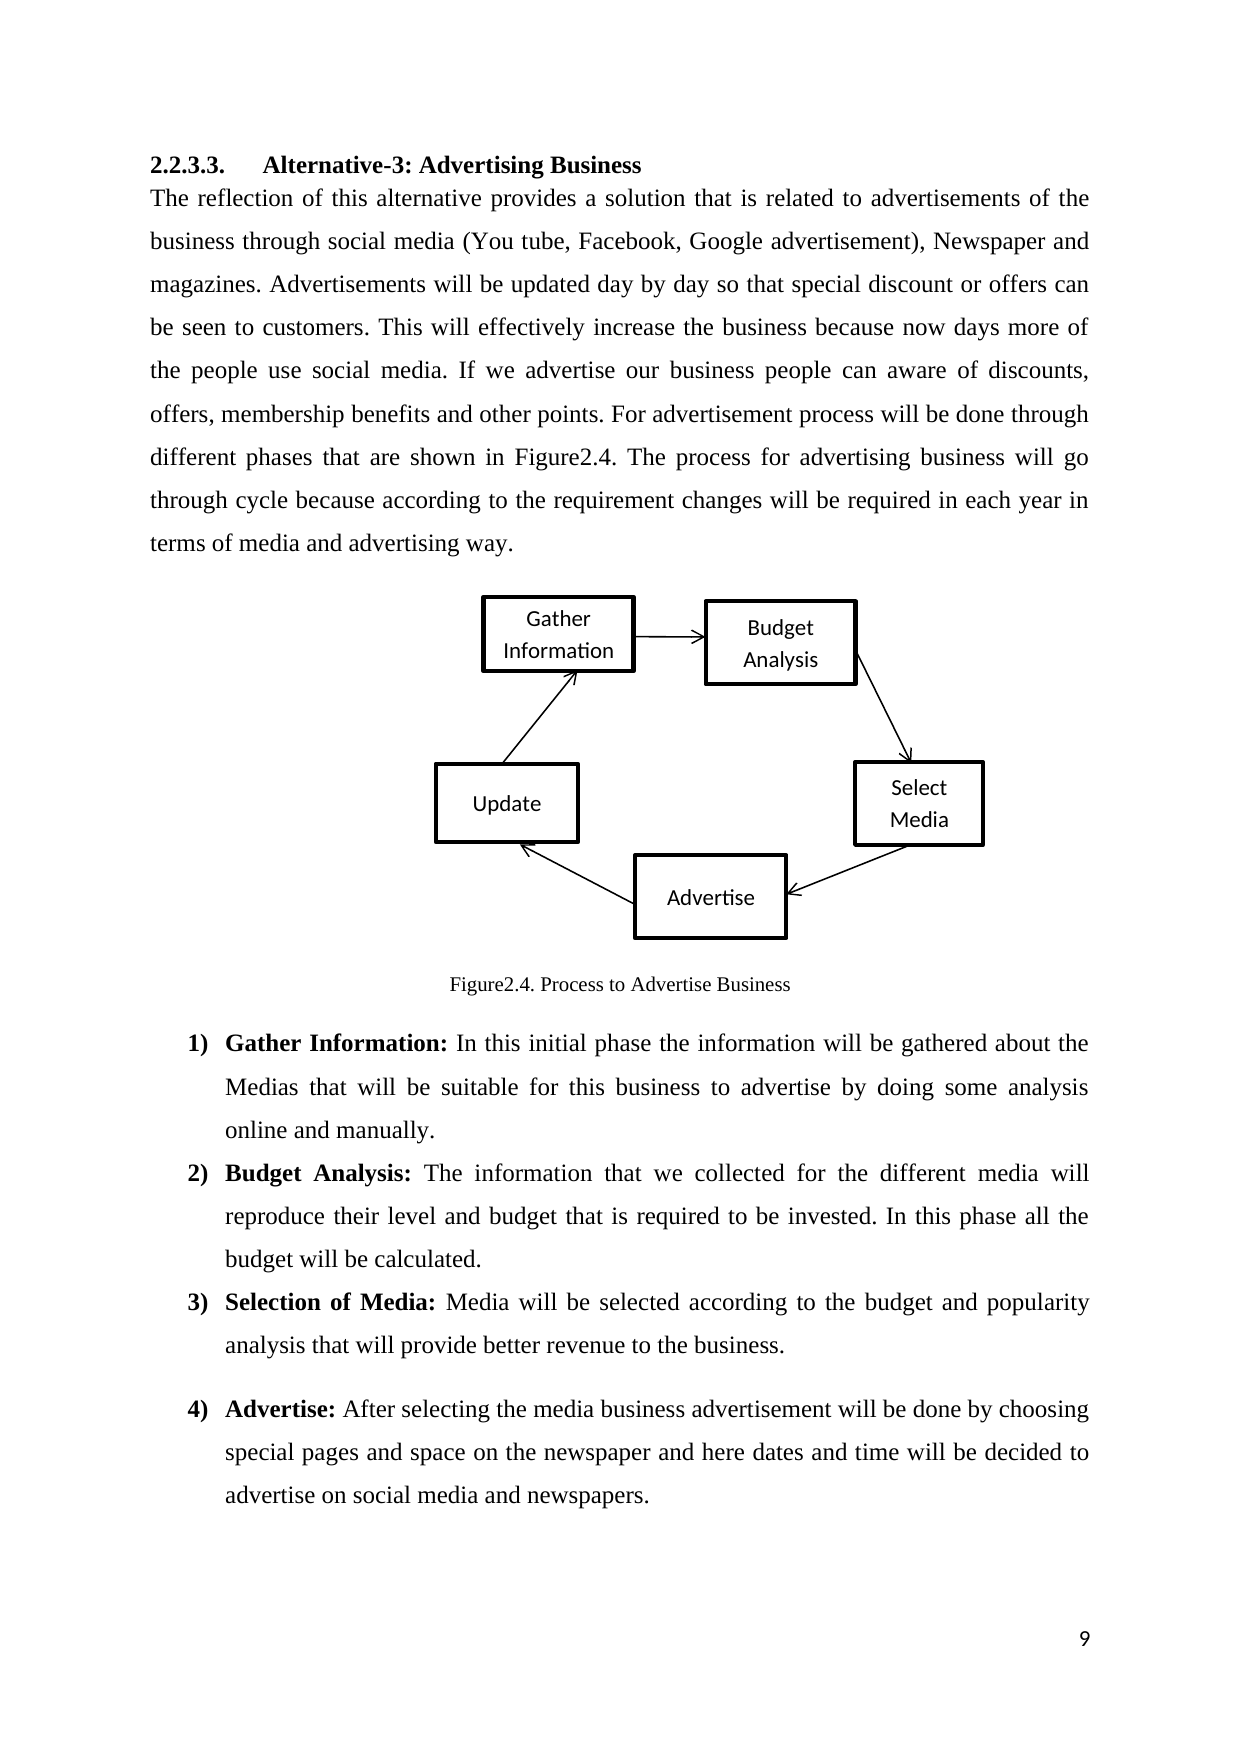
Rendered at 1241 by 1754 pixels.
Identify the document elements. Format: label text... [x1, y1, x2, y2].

list Selection of Media: Media will be selected according to the budget and popularity analysis that will provide better revenue to the business. [187, 1287, 1090, 1359]
text Figure2.4. Process to Advertise Business [150, 972, 1090, 996]
list Budget Analysis: The information that we collected for the different media will reproduce their level and budget that is required to be invested. In this phase all the budget will be calculated. [187, 1158, 1090, 1273]
list Advertise: After selecting the media business advertisement will be done by choosing special pages and space on the newspaper and here dates and time will be decided to advertise on social media and newspapers. [187, 1394, 1090, 1509]
subtitle Alternative-3: Advertising Business [150, 150, 1090, 179]
text The reflection of this alternative provides a solution that is related to advertisements of the business through social media (You tube, Facebook, Google advertisement), Newspaper and magazines. Advertisements will be updated day by day so that special discount or offers can be seen to customers. This will effectively increase the business because now days more of the people use social media. If we advertise our business people can aware of discounts, offers, membership benefits and other points. For advertisement process will be done through different phases that are shown in Figure2.4. The process for advertising business will go through cycle because according to the requirement changes will be required in each year in terms of media and advertising way. [150, 183, 1090, 557]
list Gather Information: In this initial phase the information will be gathered about the Medias that will be suitable for this business to advertise by doing some analysis online and manually. [187, 1028, 1090, 1143]
